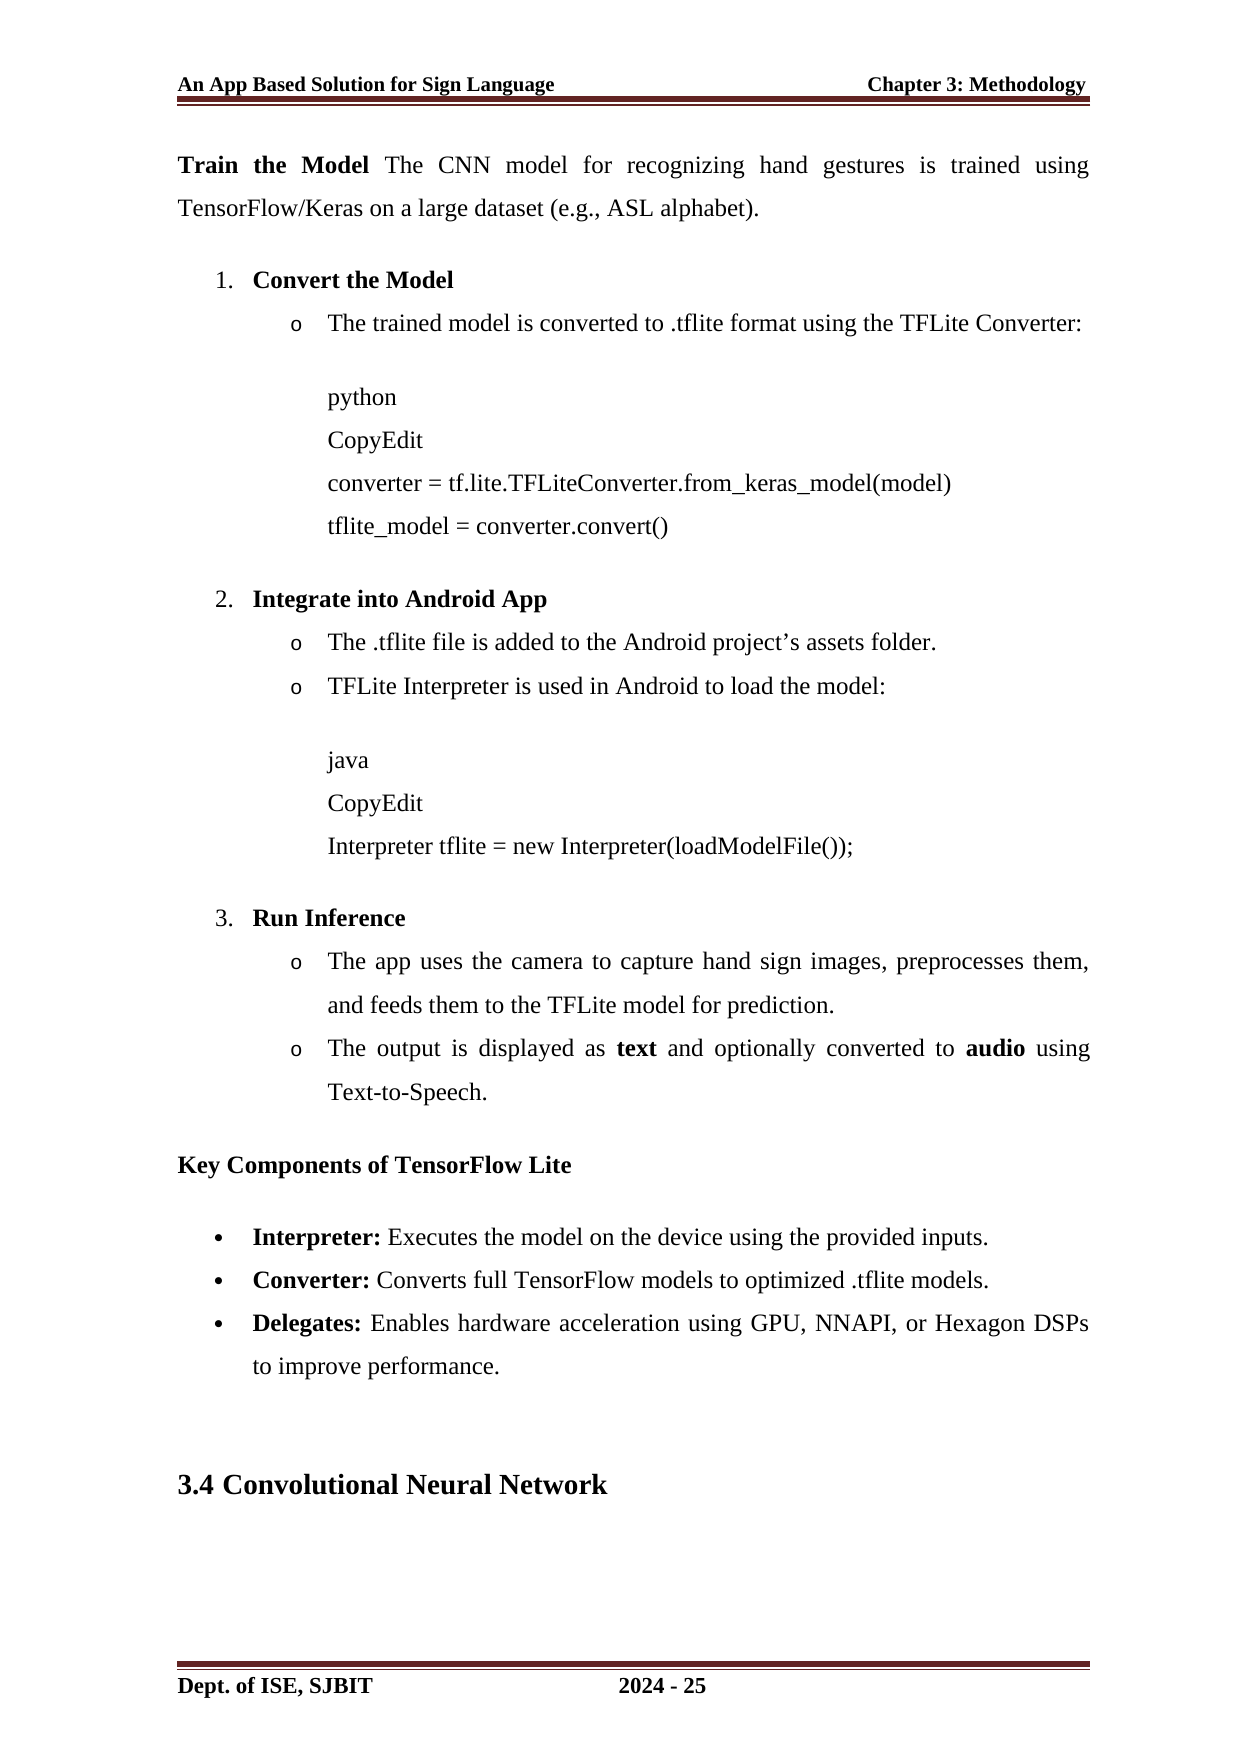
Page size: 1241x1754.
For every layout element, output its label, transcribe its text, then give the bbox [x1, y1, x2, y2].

list TFLite Interpreter is used in Android to load the model: [290, 671, 1090, 701]
list Run Inference [215, 903, 1090, 932]
list Interpreter: Executes the model on the device using the provided inputs. [215, 1222, 1090, 1251]
text python [327, 382, 1090, 411]
list Convolutional Neural Network [177, 1467, 1090, 1500]
list Converter: Converts full TensorFlow models to optimized .tflite models. [215, 1265, 1090, 1294]
text tflite_model = converter.convert() [327, 511, 1090, 540]
text CopyEdit [327, 425, 1090, 454]
text Interpreter tflite = new Interpreter(loadModelFile()); [327, 831, 1090, 860]
list The output is displayed as text and optionally converted to audio using Text-to-Speech. [290, 1033, 1090, 1106]
list The .tflite file is added to the Android project’s assets folder. [290, 627, 1090, 656]
list The trained model is converted to .tflite format using the TFLite Converter: [290, 308, 1090, 338]
text java [327, 745, 1090, 773]
text Train the Model The CNN model for recognizing hand gestures is trained using TensorFlow/Keras on a large dataset (e.g., ASL alphabet). [177, 150, 1090, 222]
list Delegates: Enables hardware acceleration using GPU, NNAPI, or Hexagon DSPs to improve performance. [215, 1308, 1090, 1380]
text Key Components of TensorFlow Lite [177, 1150, 1090, 1178]
list The app uses the camera to capture hand sign images, preprocesses them, and feeds them to the TFLite model for prediction. [290, 946, 1090, 1019]
list Integrate into Android App [215, 584, 1090, 612]
text CopyEdit [327, 788, 1090, 817]
text converter = tf.lite.TFLiteConverter.from_keras_model(model) [327, 468, 1090, 497]
list Convert the Model [215, 265, 1090, 294]
